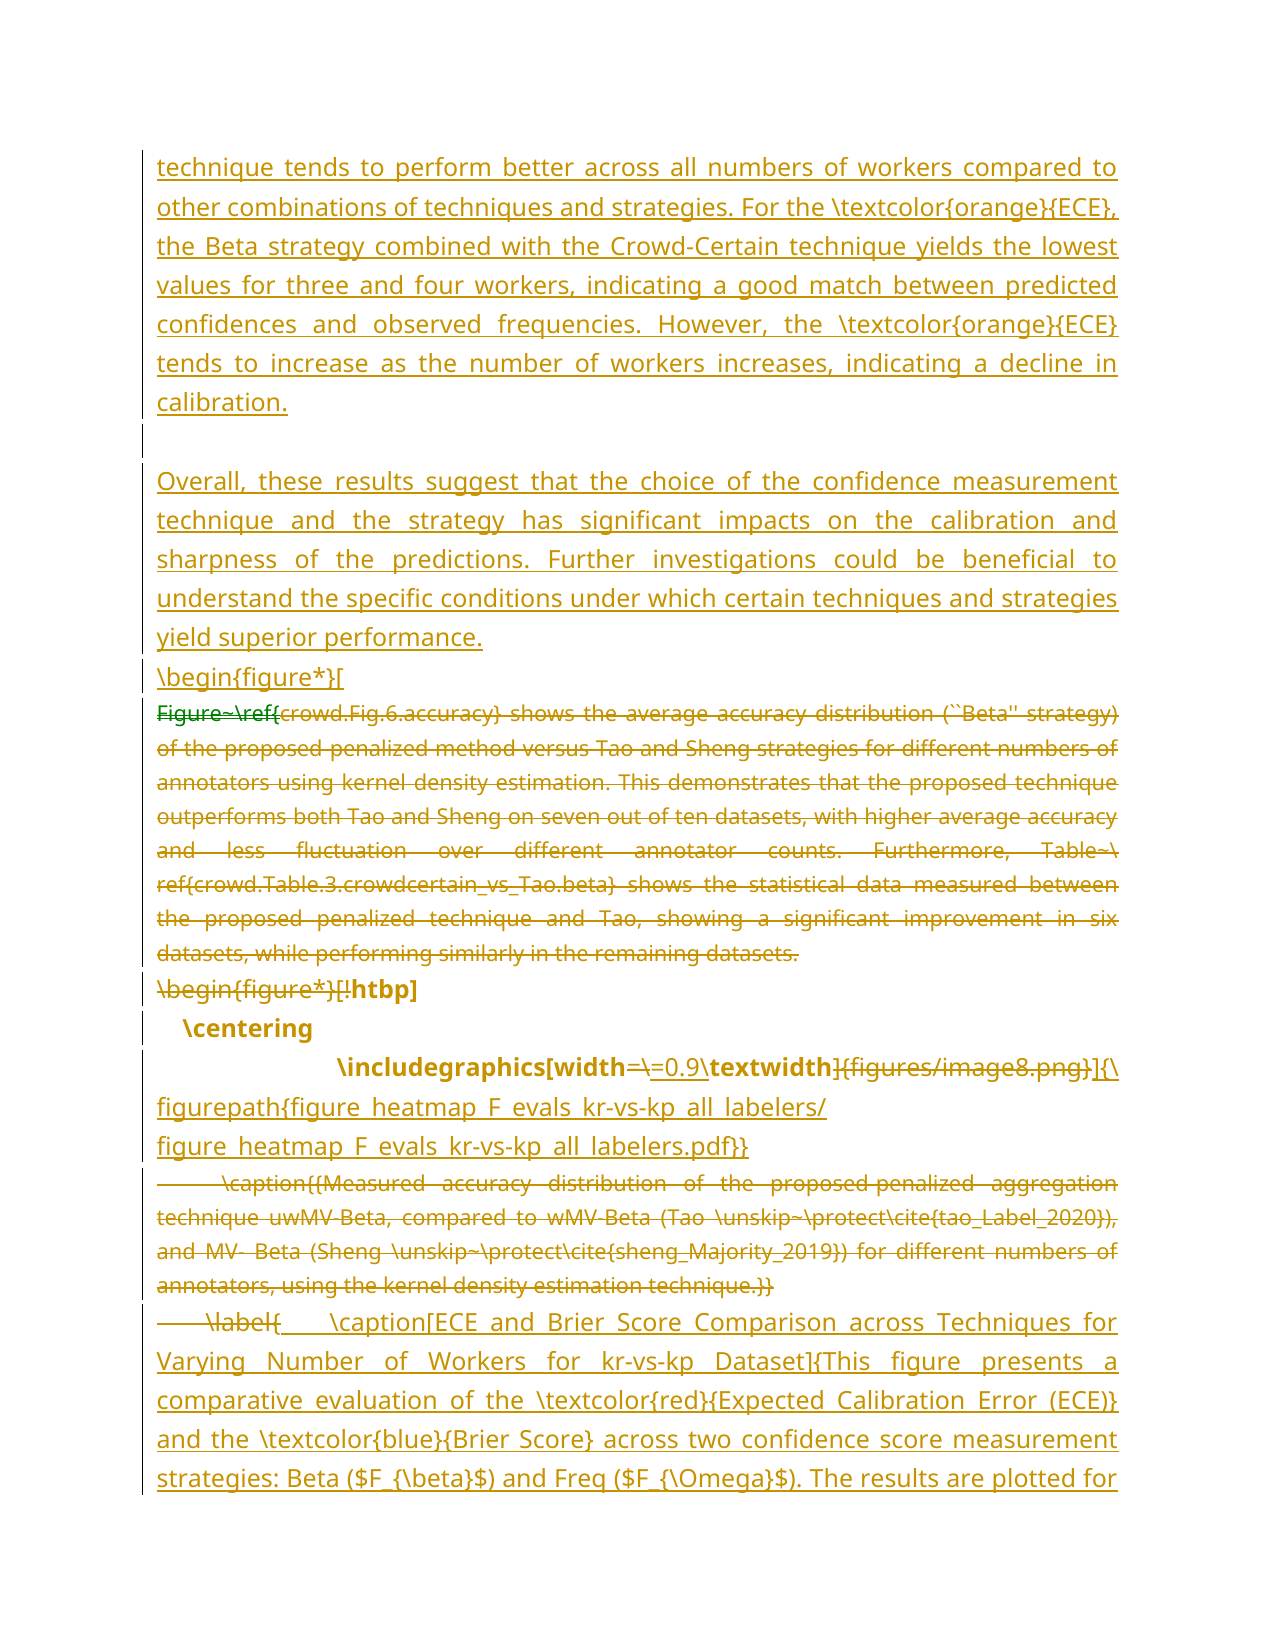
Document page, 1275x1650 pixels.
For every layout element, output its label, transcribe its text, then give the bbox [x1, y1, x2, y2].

text htbp] [156, 972, 1118, 1006]
text \centering [156, 1011, 1118, 1045]
text \includegraphics[widthtextwidth [156, 1050, 1118, 1162]
